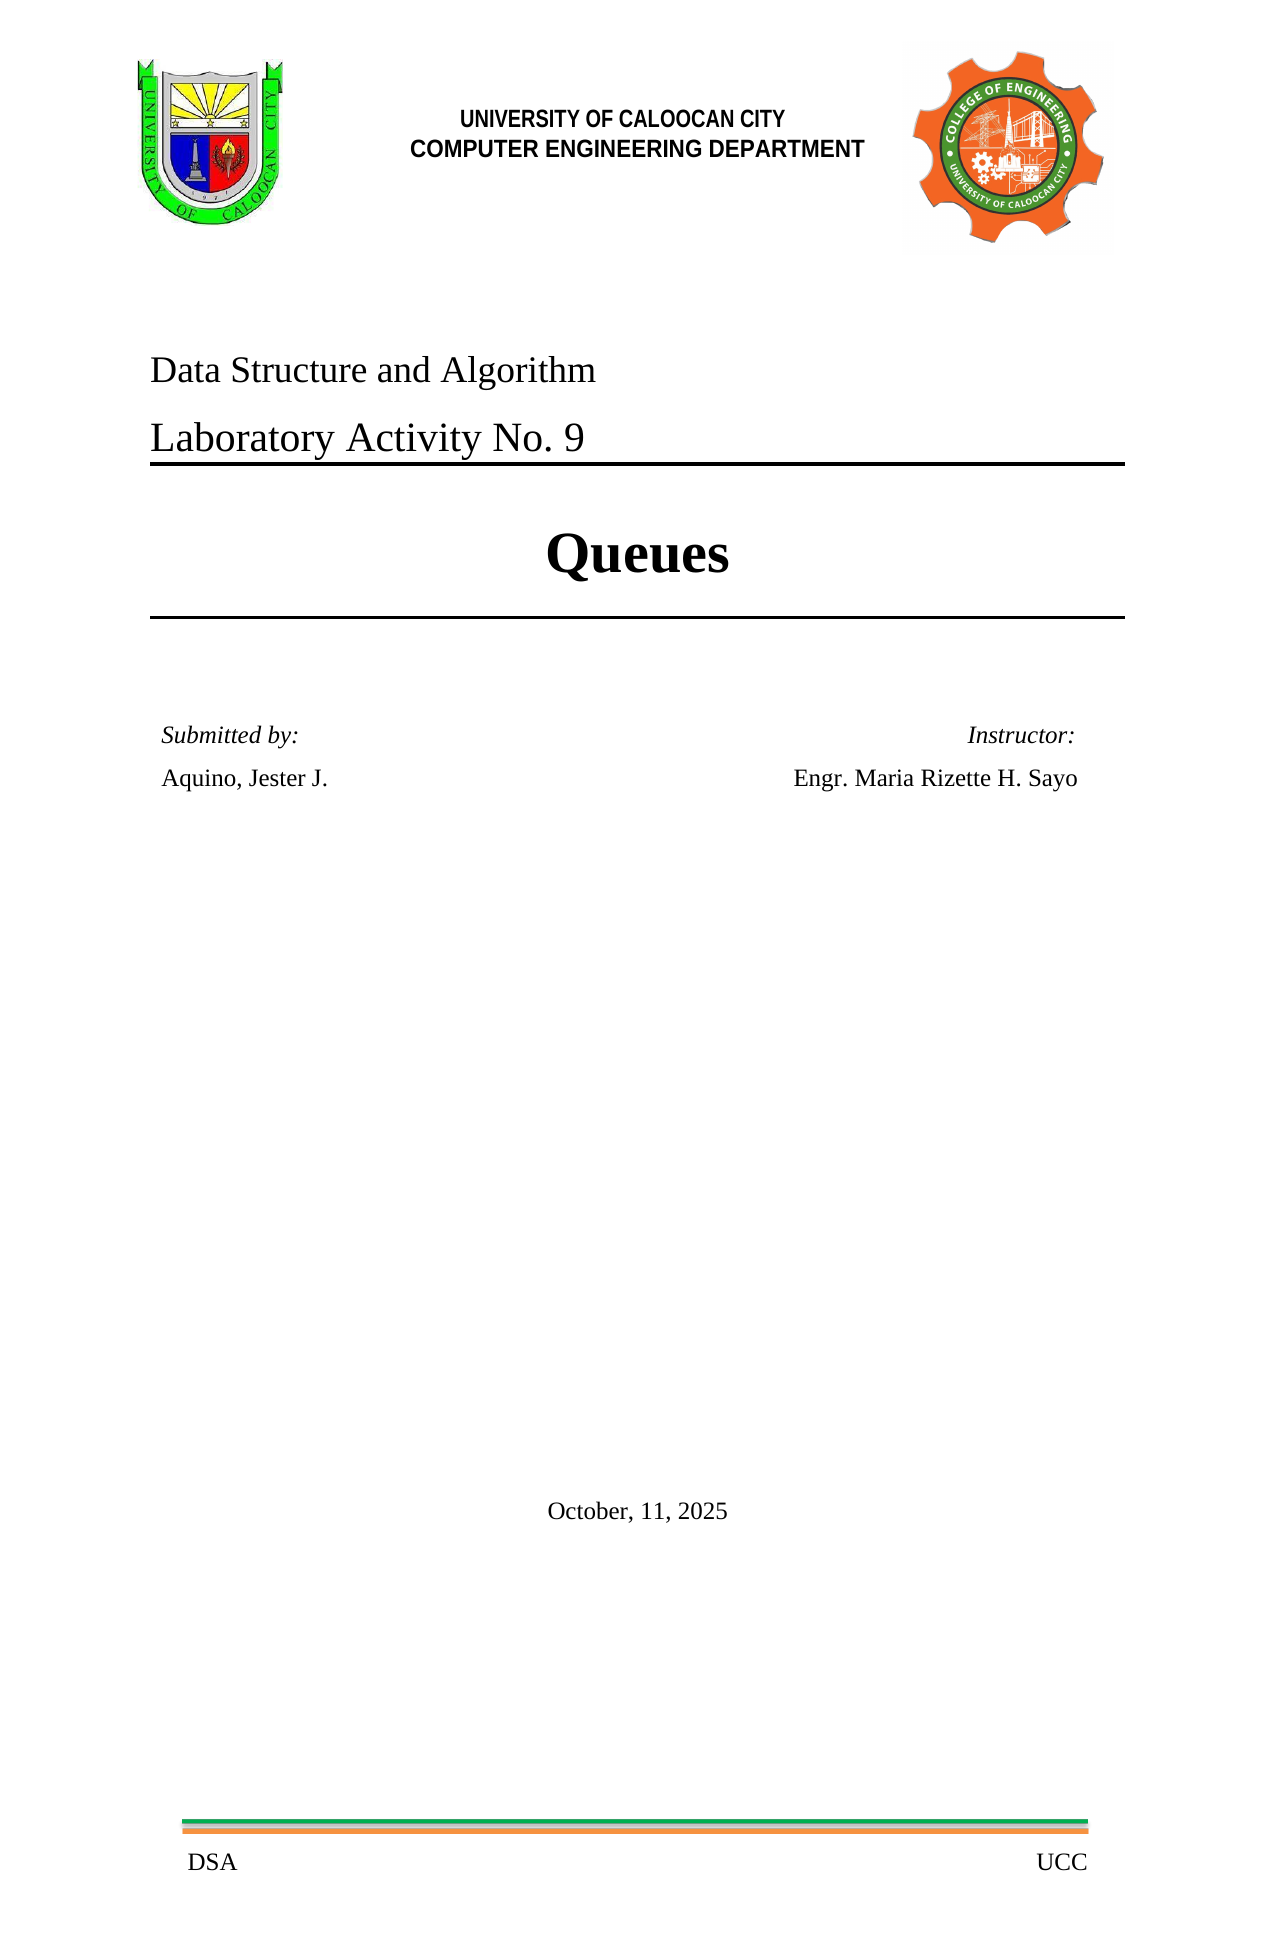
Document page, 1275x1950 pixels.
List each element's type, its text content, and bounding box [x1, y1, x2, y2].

text Data Structure and Algorithm [150, 348, 1125, 391]
table_header Instructor: [620, 720, 1089, 763]
picture [902, 41, 1114, 255]
table_cell Engr. Maria Rizette H. Sayo [620, 763, 1089, 849]
picture [137, 59, 283, 226]
text Laboratory Activity No. 9 [150, 412, 1125, 462]
title Queues [150, 518, 1125, 585]
text October, 11, 2025 [150, 1496, 1125, 1525]
table_cell Aquino, Jester J. [150, 763, 619, 849]
picture [175, 1815, 1097, 1834]
table_header Submitted by: [150, 720, 619, 763]
